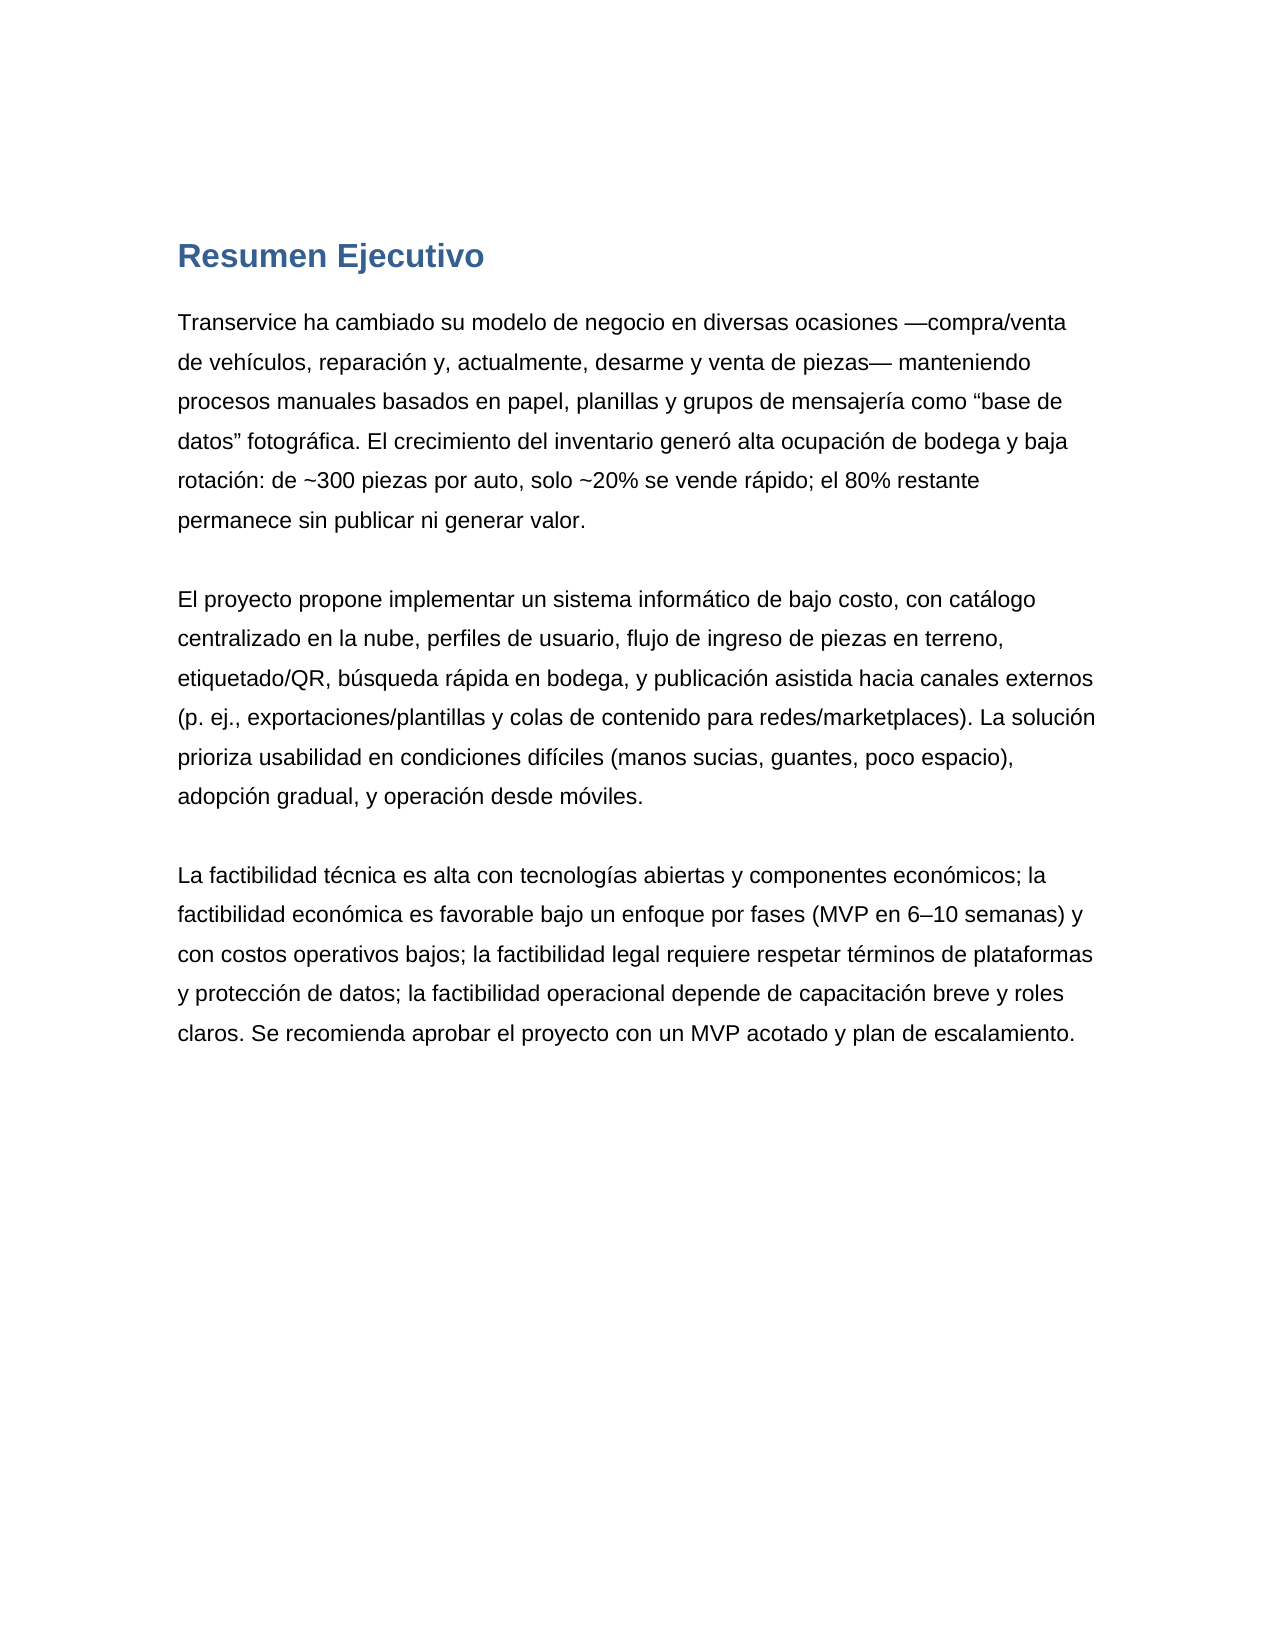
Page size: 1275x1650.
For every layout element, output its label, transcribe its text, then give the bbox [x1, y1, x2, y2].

text Resumen Ejecutivo [177, 236, 1098, 274]
text El proyecto propone implementar un sistema informático de bajo costo, con catálogo centralizado en la nube, perfiles de usuario, flujo de ingreso de piezas en terreno, etiquetado/QR, búsqueda rápida en bodega, y publicación asistida hacia canales externos (p. ej., exportaciones/plantillas y colas de contenido para redes/marketplaces). La solución prioriza usabilidad en condiciones difíciles (manos sucias, guantes, poco espacio), adopción gradual, y operación desde móviles. [177, 586, 1098, 809]
text Transervice ha cambiado su modelo de negocio en diversas ocasiones —compra/venta de vehículos, reparación y, actualmente, desarme y venta de piezas— manteniendo procesos manuales basados en papel, planillas y grupos de mensajería como “base de datos” fotográfica. El crecimiento del inventario generó alta ocupación de bodega y baja rotación: de ~300 piezas por auto, solo ~20% se vende rápido; el 80% restante permanece sin publicar ni generar valor. [177, 309, 1098, 533]
text La factibilidad técnica es alta con tecnologías abiertas y componentes económicos; la factibilidad económica es favorable bajo un enfoque por fases (MVP en 6–10 semanas) y con costos operativos bajos; la factibilidad legal requiere respetar términos de plataformas y protección de datos; la factibilidad operacional depende de capacitación breve y roles claros. Se recomienda aprobar el proyecto con un MVP acotado y plan de escalamiento. [177, 862, 1098, 1046]
